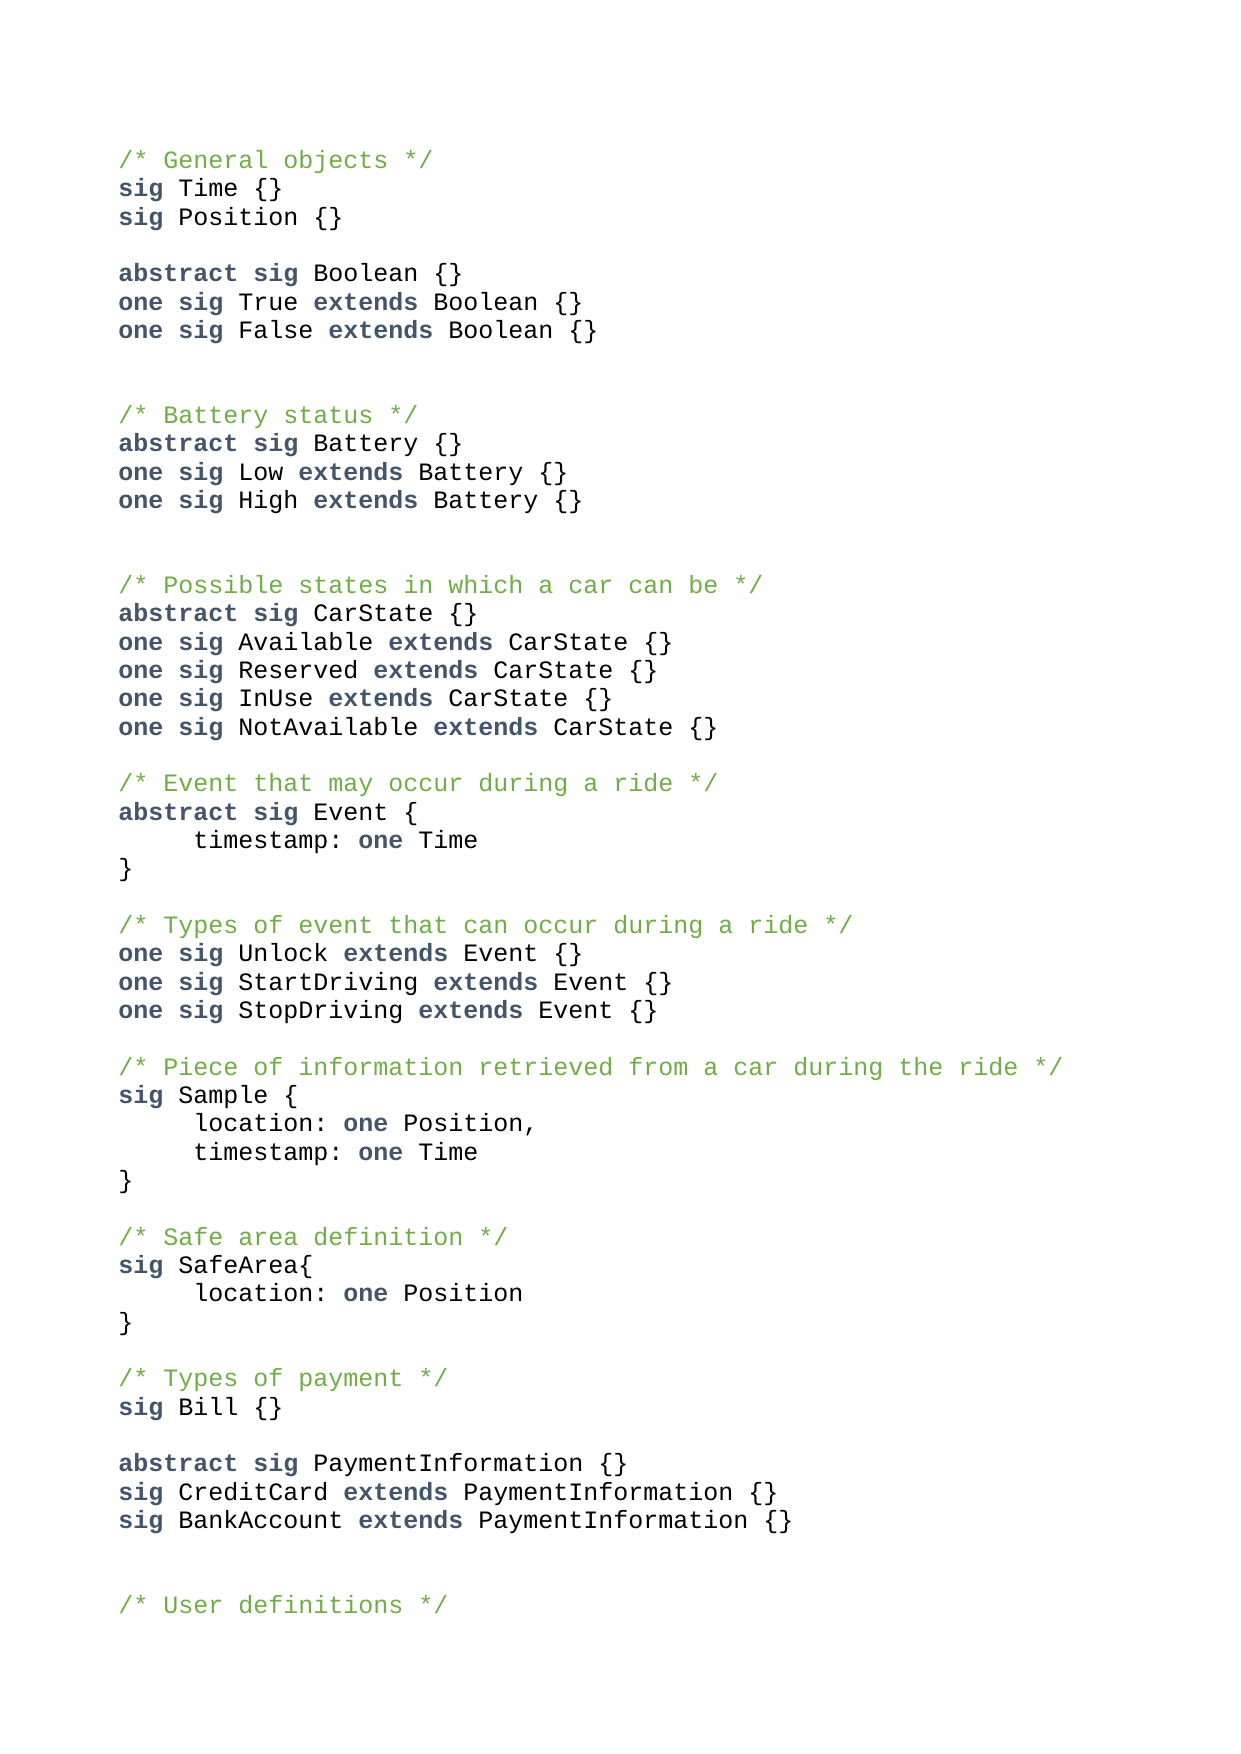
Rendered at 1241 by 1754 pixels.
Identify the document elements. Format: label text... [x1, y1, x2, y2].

text /* Event that may occur during a ride */ [118, 771, 1122, 799]
text abstract sig CarState {} [118, 601, 1122, 629]
text /* Types of payment */ [118, 1366, 1122, 1394]
text one sig False extends Boolean {} [118, 318, 1122, 346]
text sig SafeArea{ [118, 1253, 1122, 1281]
text one sig InUse extends CarState {} [118, 686, 1122, 714]
text sig Sample { [118, 1083, 1122, 1111]
text /* User definitions */ [118, 1593, 1122, 1621]
text abstract sig Boolean {} [118, 261, 1122, 289]
text abstract sig Event { [118, 799, 1122, 828]
text } [118, 1168, 1122, 1196]
text one sig Reserved extends CarState {} [118, 658, 1122, 686]
text abstract sig PaymentInformation {} [118, 1451, 1122, 1479]
text } [118, 856, 1122, 884]
text one sig StartDriving extends Event {} [118, 969, 1122, 998]
text } [118, 1309, 1122, 1338]
text /* Possible states in which a car can be */ [118, 573, 1122, 601]
text sig Bill {} [118, 1394, 1122, 1423]
text location: one Position, [118, 1111, 1122, 1139]
text one sig Unlock extends Event {} [118, 941, 1122, 969]
text one sig Available extends CarState {} [118, 629, 1122, 658]
text sig BankAccount extends PaymentInformation {} [118, 1508, 1122, 1536]
text /* Piece of information retrieved from a car during the ride */ [118, 1054, 1122, 1083]
text one sig True extends Boolean {} [118, 289, 1122, 318]
text /* General objects */ [118, 148, 1122, 176]
text /* Battery status */ [118, 403, 1122, 431]
text timestamp: one Time [118, 1139, 1122, 1168]
text sig CreditCard extends PaymentInformation {} [118, 1479, 1122, 1508]
text abstract sig Battery {} [118, 431, 1122, 459]
text /* Safe area definition */ [118, 1224, 1122, 1253]
text one sig Low extends Battery {} [118, 459, 1122, 488]
text /* Types of event that can occur during a ride */ [118, 913, 1122, 941]
text location: one Position [118, 1281, 1122, 1309]
text one sig High extends Battery {} [118, 488, 1122, 516]
text sig Position {} [118, 204, 1122, 233]
text one sig NotAvailable extends CarState {} [118, 714, 1122, 743]
text sig Time {} [118, 176, 1122, 204]
text timestamp: one Time [118, 828, 1122, 856]
text one sig StopDriving extends Event {} [118, 998, 1122, 1026]
